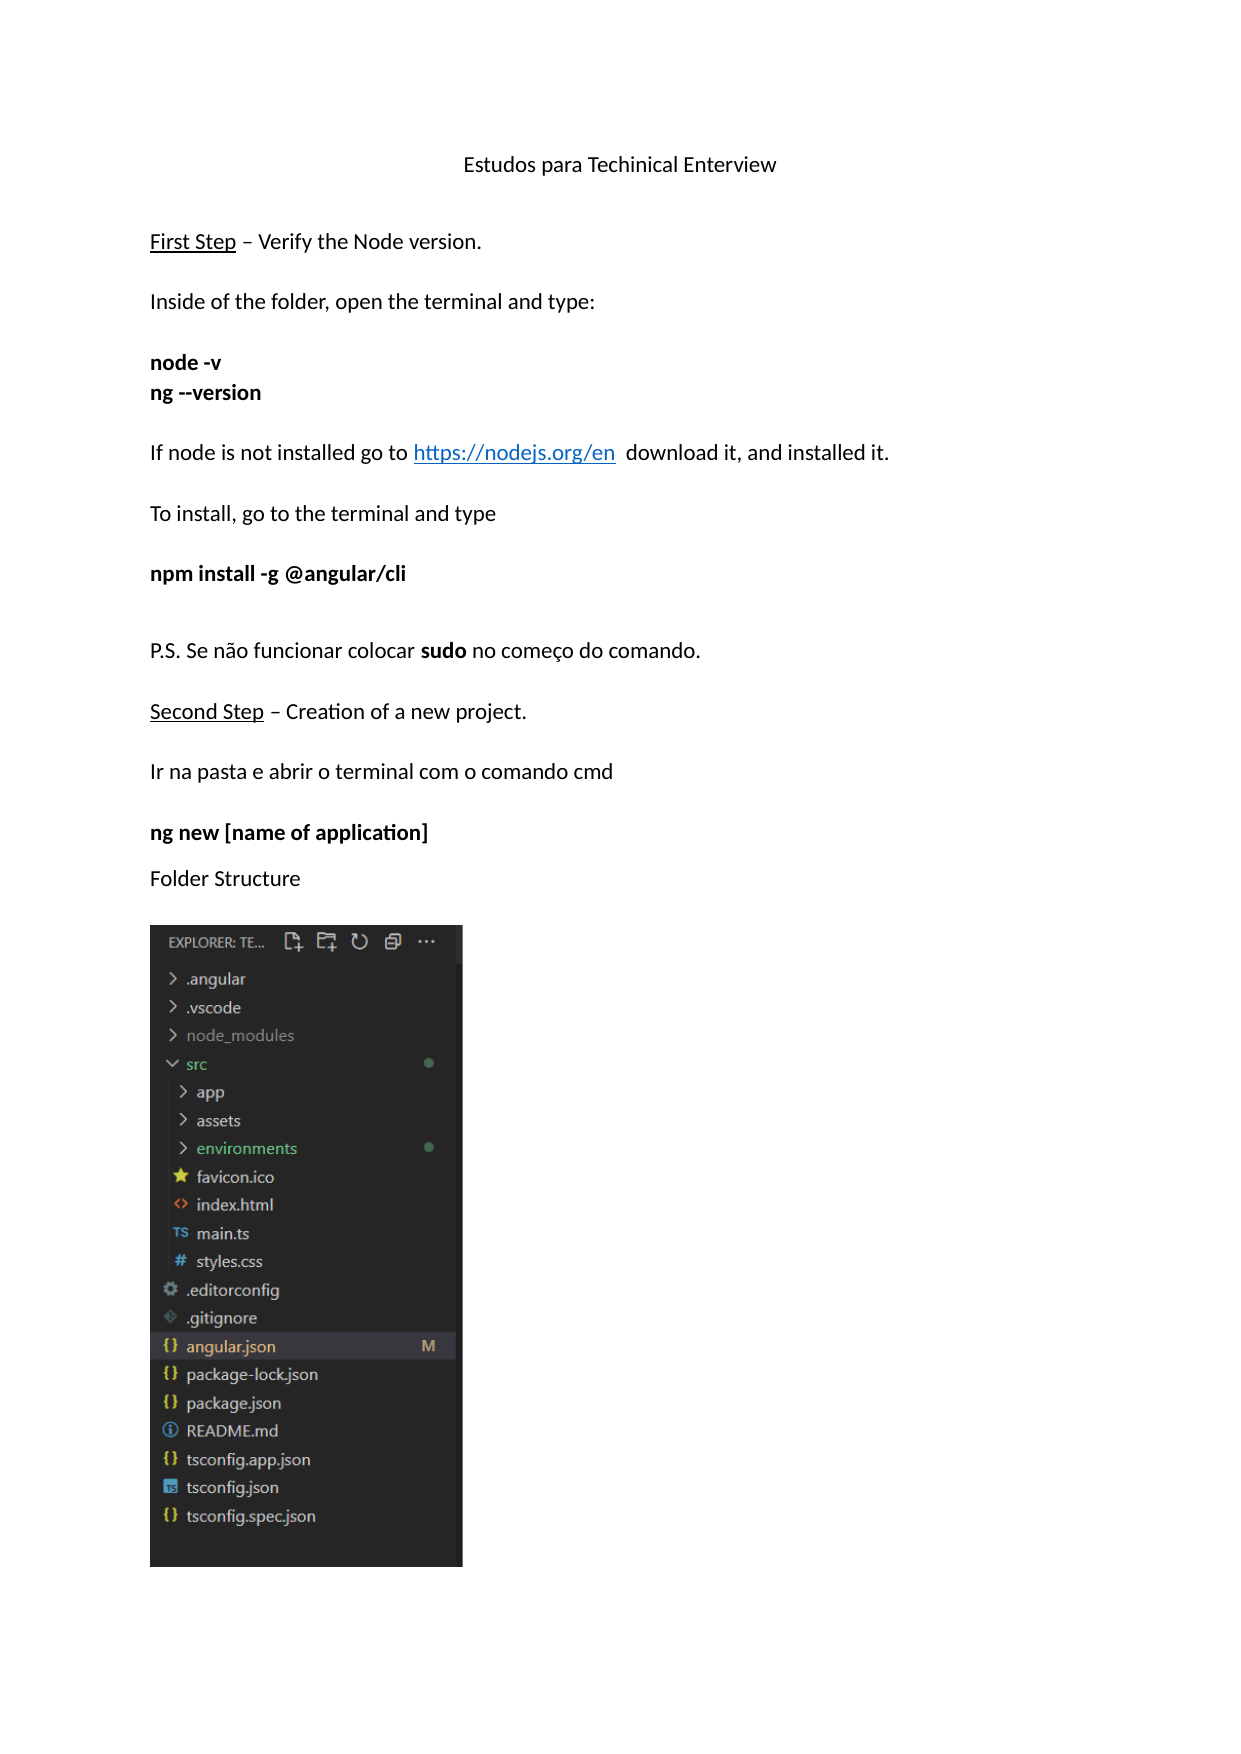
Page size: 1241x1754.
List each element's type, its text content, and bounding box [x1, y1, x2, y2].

text Estudos para Techinical Enterview [150, 150, 1090, 208]
text First Step – Verify the Node version. Inside of the folder, open the terminal and type: node -v ng --version If node is not installed go to https://nodejs.org/en download it, and installed it. To install, go to the terminal and type npm install -g @angular/cli [150, 227, 1090, 618]
text P.S. Se não funcionar colocar sudo no começo do comando. Second Step – Creation of a new project. Ir na pasta e abrir o terminal com o comando cmd ng new [name of application] [150, 636, 1090, 846]
picture [150, 925, 463, 1567]
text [150, 864, 1090, 1597]
